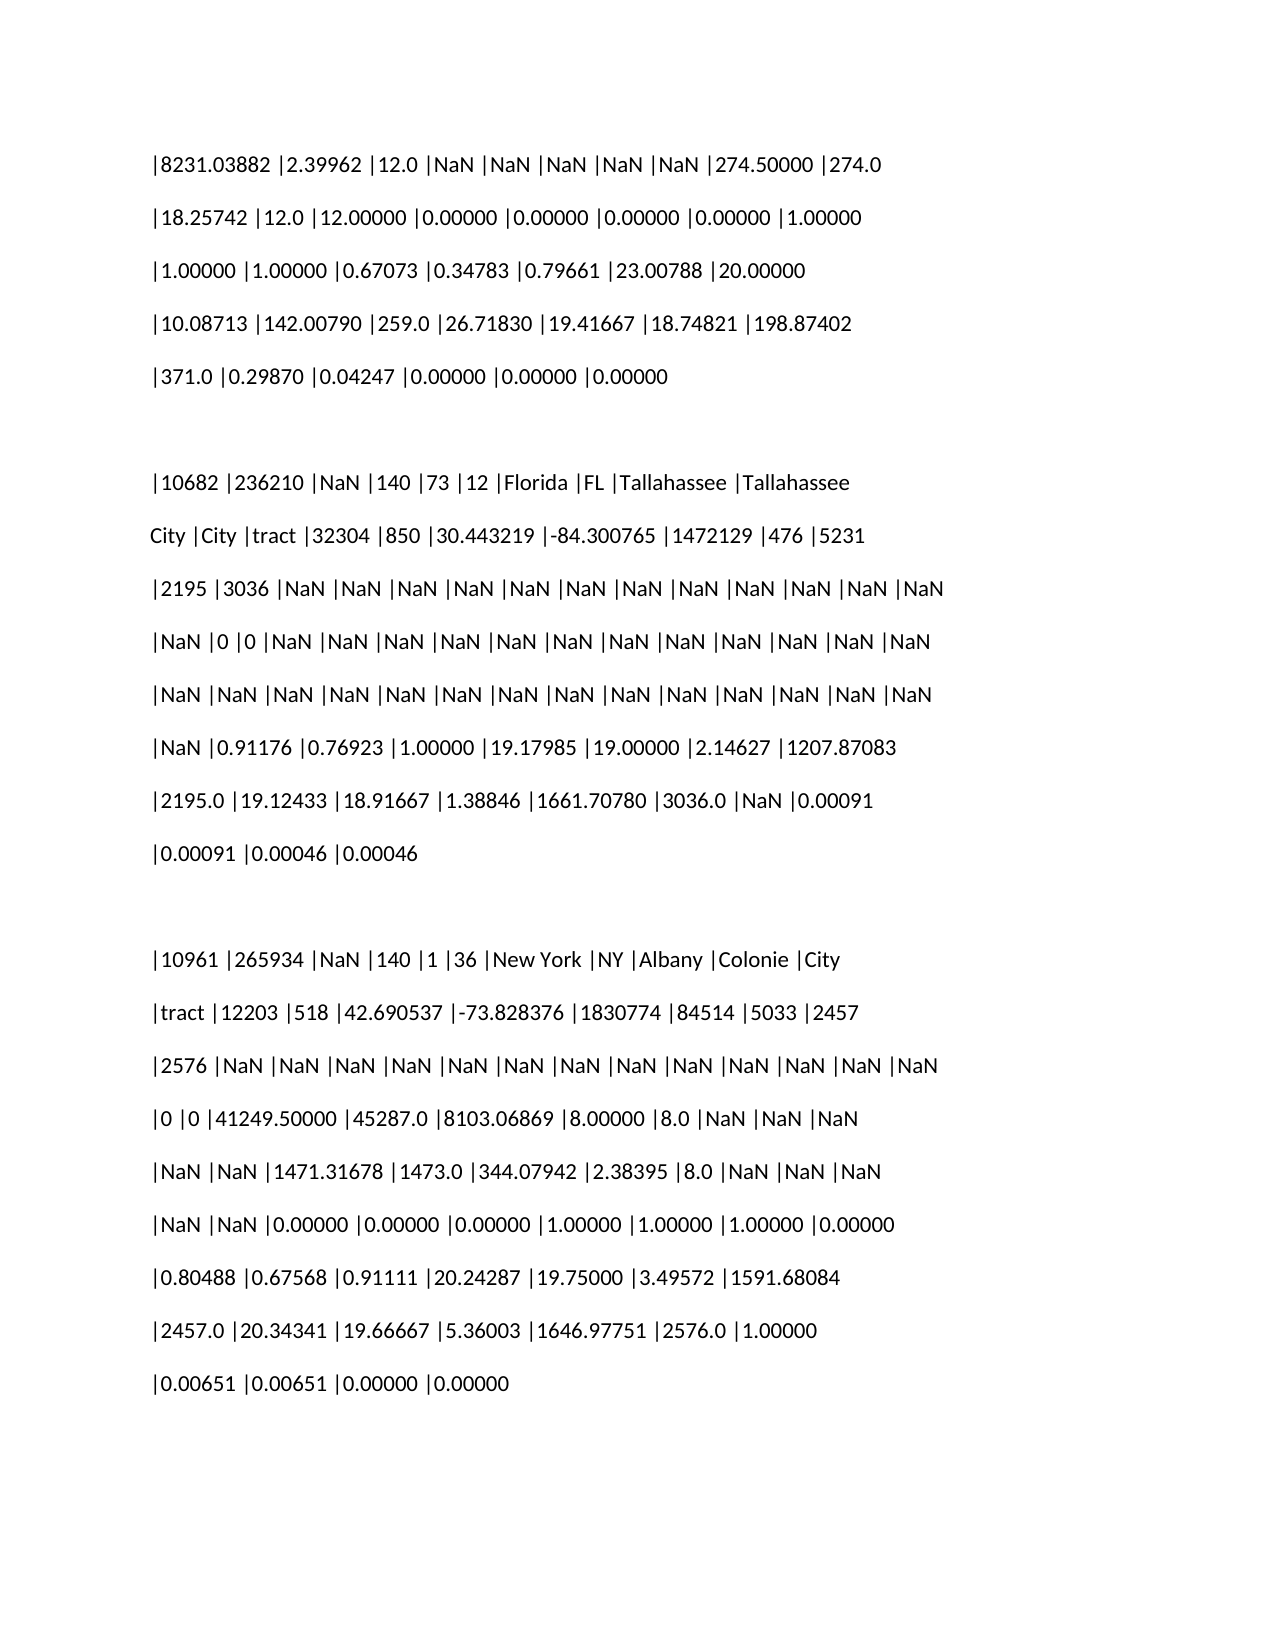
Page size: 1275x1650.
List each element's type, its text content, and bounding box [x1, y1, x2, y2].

text |2457.0 |20.34341 |19.66667 |5.36003 |1646.97751 |2576.0 |1.00000 [150, 1316, 1125, 1344]
text |NaN |0 |0 |NaN |NaN |NaN |NaN |NaN |NaN |NaN |NaN |NaN |NaN |NaN |NaN [150, 627, 1125, 655]
text |0.00651 |0.00651 |0.00000 |0.00000 [150, 1369, 1125, 1397]
text |NaN |NaN |NaN |NaN |NaN |NaN |NaN |NaN |NaN |NaN |NaN |NaN |NaN |NaN [150, 680, 1125, 708]
text |2195 |3036 |NaN |NaN |NaN |NaN |NaN |NaN |NaN |NaN |NaN |NaN |NaN |NaN [150, 574, 1125, 602]
text |10961 |265934 |NaN |140 |1 |36 |New York |NY |Albany |Colonie |City [150, 945, 1125, 973]
text |NaN |0.91176 |0.76923 |1.00000 |19.17985 |19.00000 |2.14627 |1207.87083 [150, 733, 1125, 761]
text |2576 |NaN |NaN |NaN |NaN |NaN |NaN |NaN |NaN |NaN |NaN |NaN |NaN |NaN [150, 1051, 1125, 1079]
text |10.08713 |142.00790 |259.0 |26.71830 |19.41667 |18.74821 |198.87402 [150, 309, 1125, 337]
text |NaN |NaN |0.00000 |0.00000 |0.00000 |1.00000 |1.00000 |1.00000 |0.00000 [150, 1210, 1125, 1238]
text |1.00000 |1.00000 |0.67073 |0.34783 |0.79661 |23.00788 |20.00000 [150, 256, 1125, 284]
text |tract |12203 |518 |42.690537 |-73.828376 |1830774 |84514 |5033 |2457 [150, 998, 1125, 1026]
text |0.80488 |0.67568 |0.91111 |20.24287 |19.75000 |3.49572 |1591.68084 [150, 1263, 1125, 1291]
text |0.00091 |0.00046 |0.00046 [150, 839, 1125, 867]
text |2195.0 |19.12433 |18.91667 |1.38846 |1661.70780 |3036.0 |NaN |0.00091 [150, 786, 1125, 814]
text |18.25742 |12.0 |12.00000 |0.00000 |0.00000 |0.00000 |0.00000 |1.00000 [150, 203, 1125, 231]
text |371.0 |0.29870 |0.04247 |0.00000 |0.00000 |0.00000 [150, 362, 1125, 390]
text |0 |0 |41249.50000 |45287.0 |8103.06869 |8.00000 |8.0 |NaN |NaN |NaN [150, 1104, 1125, 1132]
text |NaN |NaN |1471.31678 |1473.0 |344.07942 |2.38395 |8.0 |NaN |NaN |NaN [150, 1157, 1125, 1185]
text |10682 |236210 |NaN |140 |73 |12 |Florida |FL |Tallahassee |Tallahassee [150, 468, 1125, 496]
text |8231.03882 |2.39962 |12.0 |NaN |NaN |NaN |NaN |NaN |274.50000 |274.0 [150, 150, 1125, 178]
text City |City |tract |32304 |850 |30.443219 |-84.300765 |1472129 |476 |5231 [150, 521, 1125, 549]
